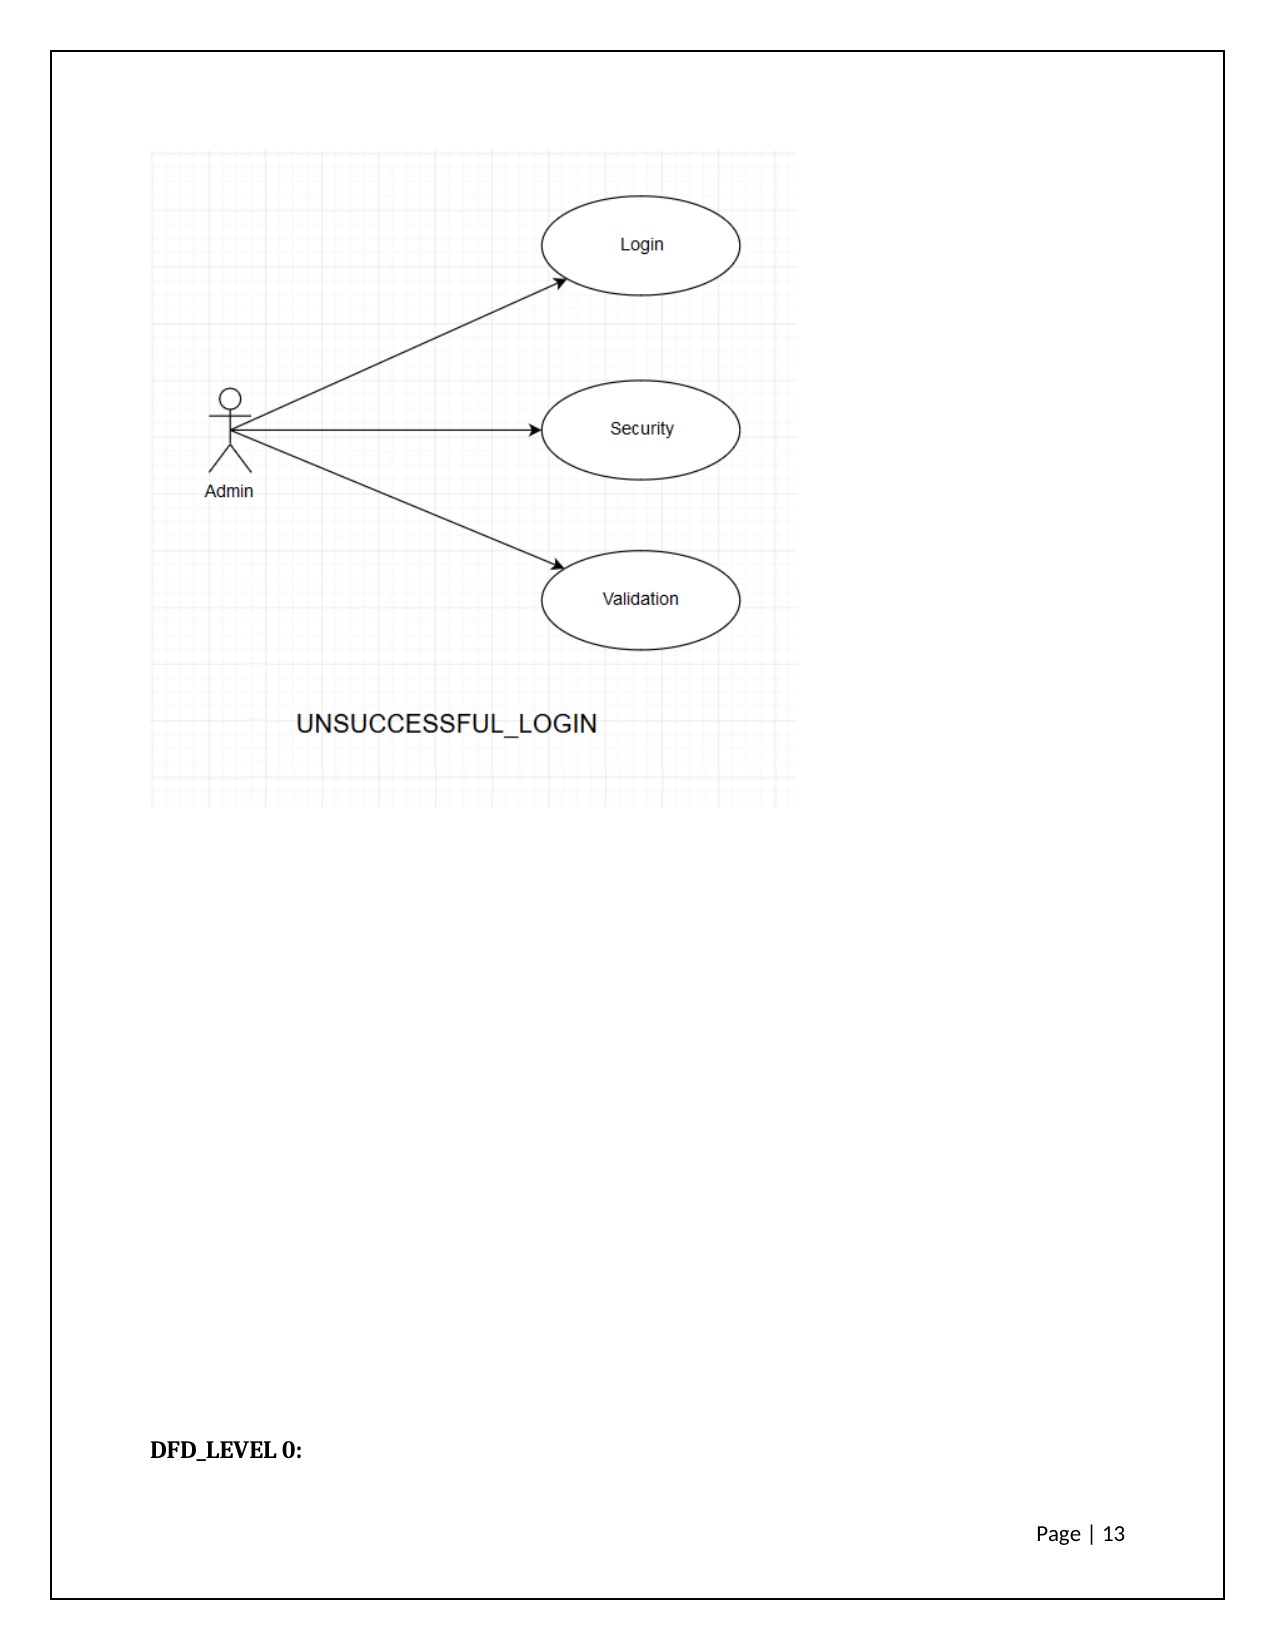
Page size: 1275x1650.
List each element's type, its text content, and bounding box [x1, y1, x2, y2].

picture [150, 150, 798, 808]
text DFD_LEVEL 0: [150, 1436, 1125, 1464]
